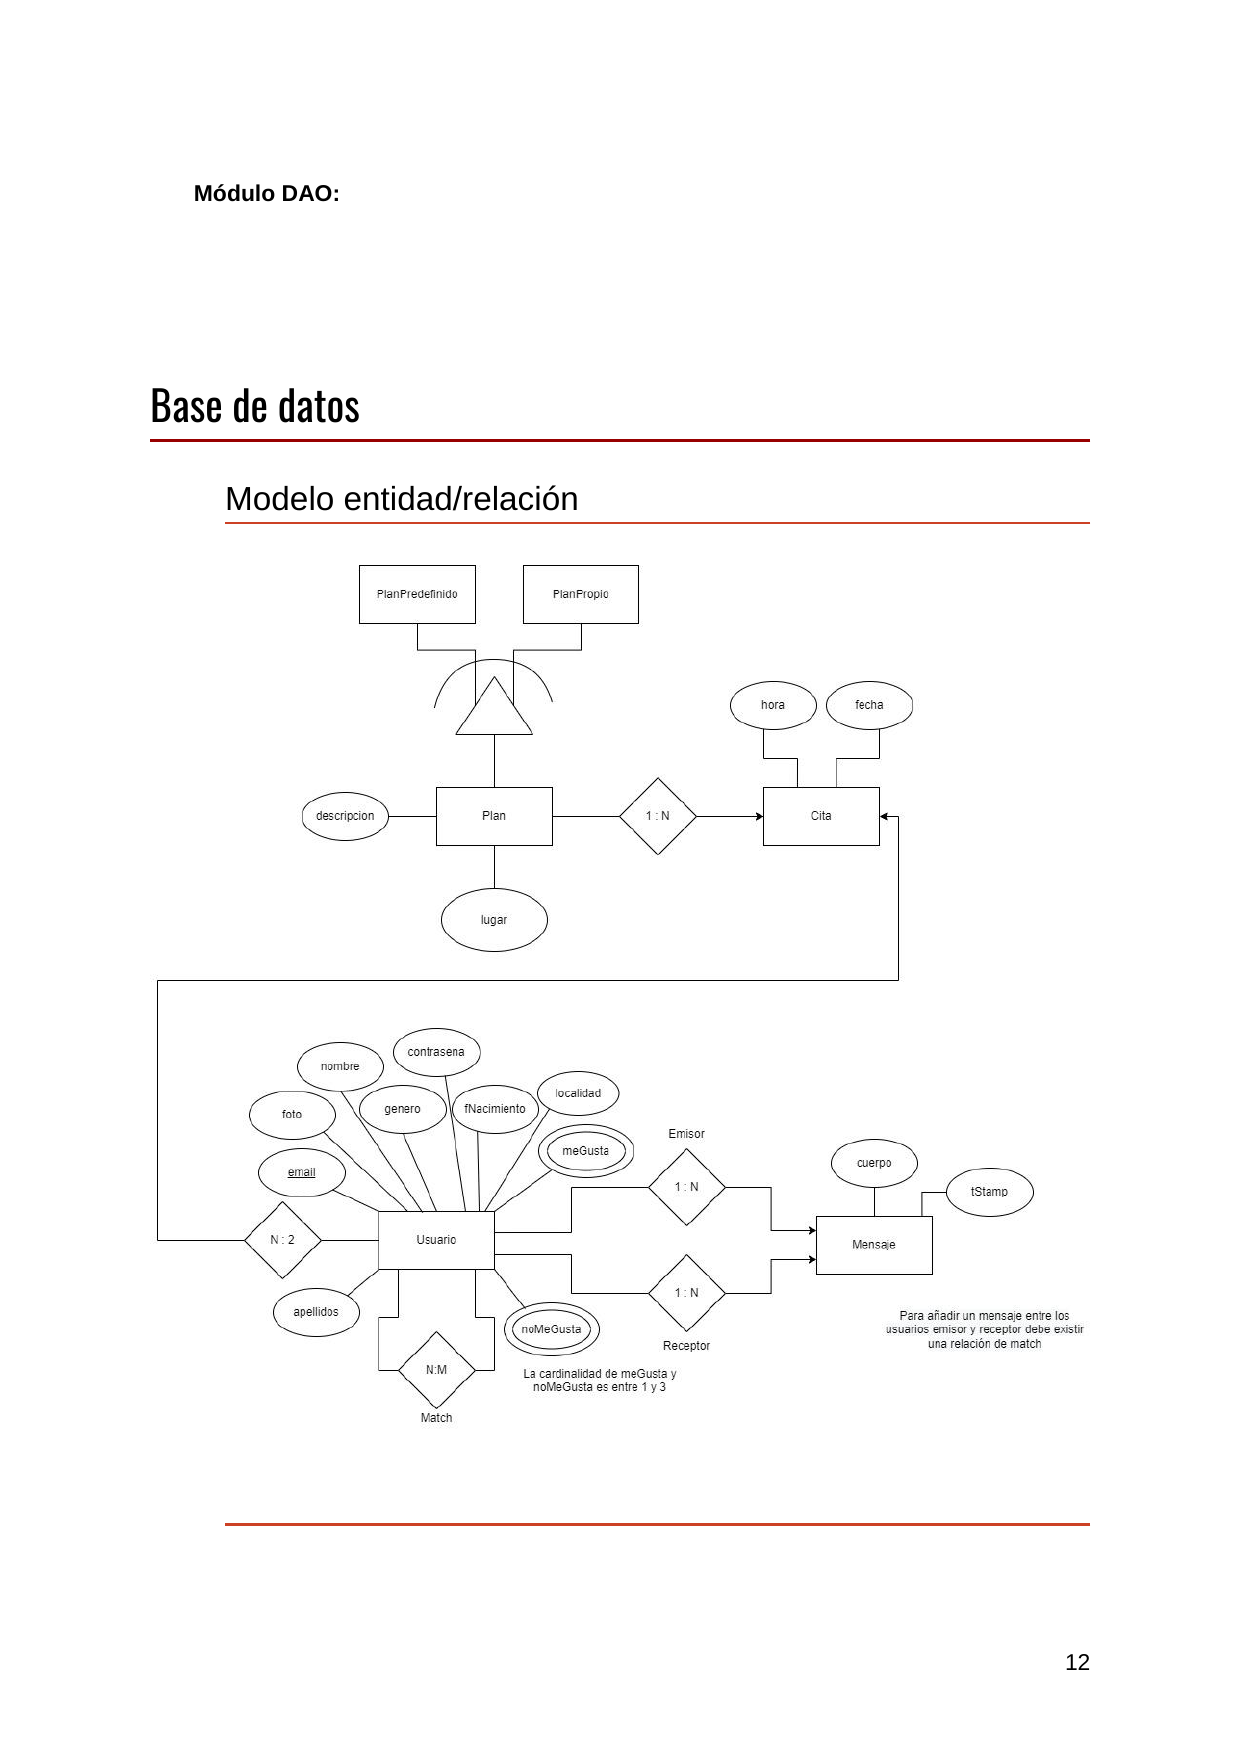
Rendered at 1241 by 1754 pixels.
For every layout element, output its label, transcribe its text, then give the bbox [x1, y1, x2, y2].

picture [150, 565, 1091, 1433]
subtitle Modelo entidad/relación [225, 479, 1090, 522]
text Módulo DAO: [194, 180, 1090, 207]
subtitle Base de datos [150, 373, 1090, 439]
